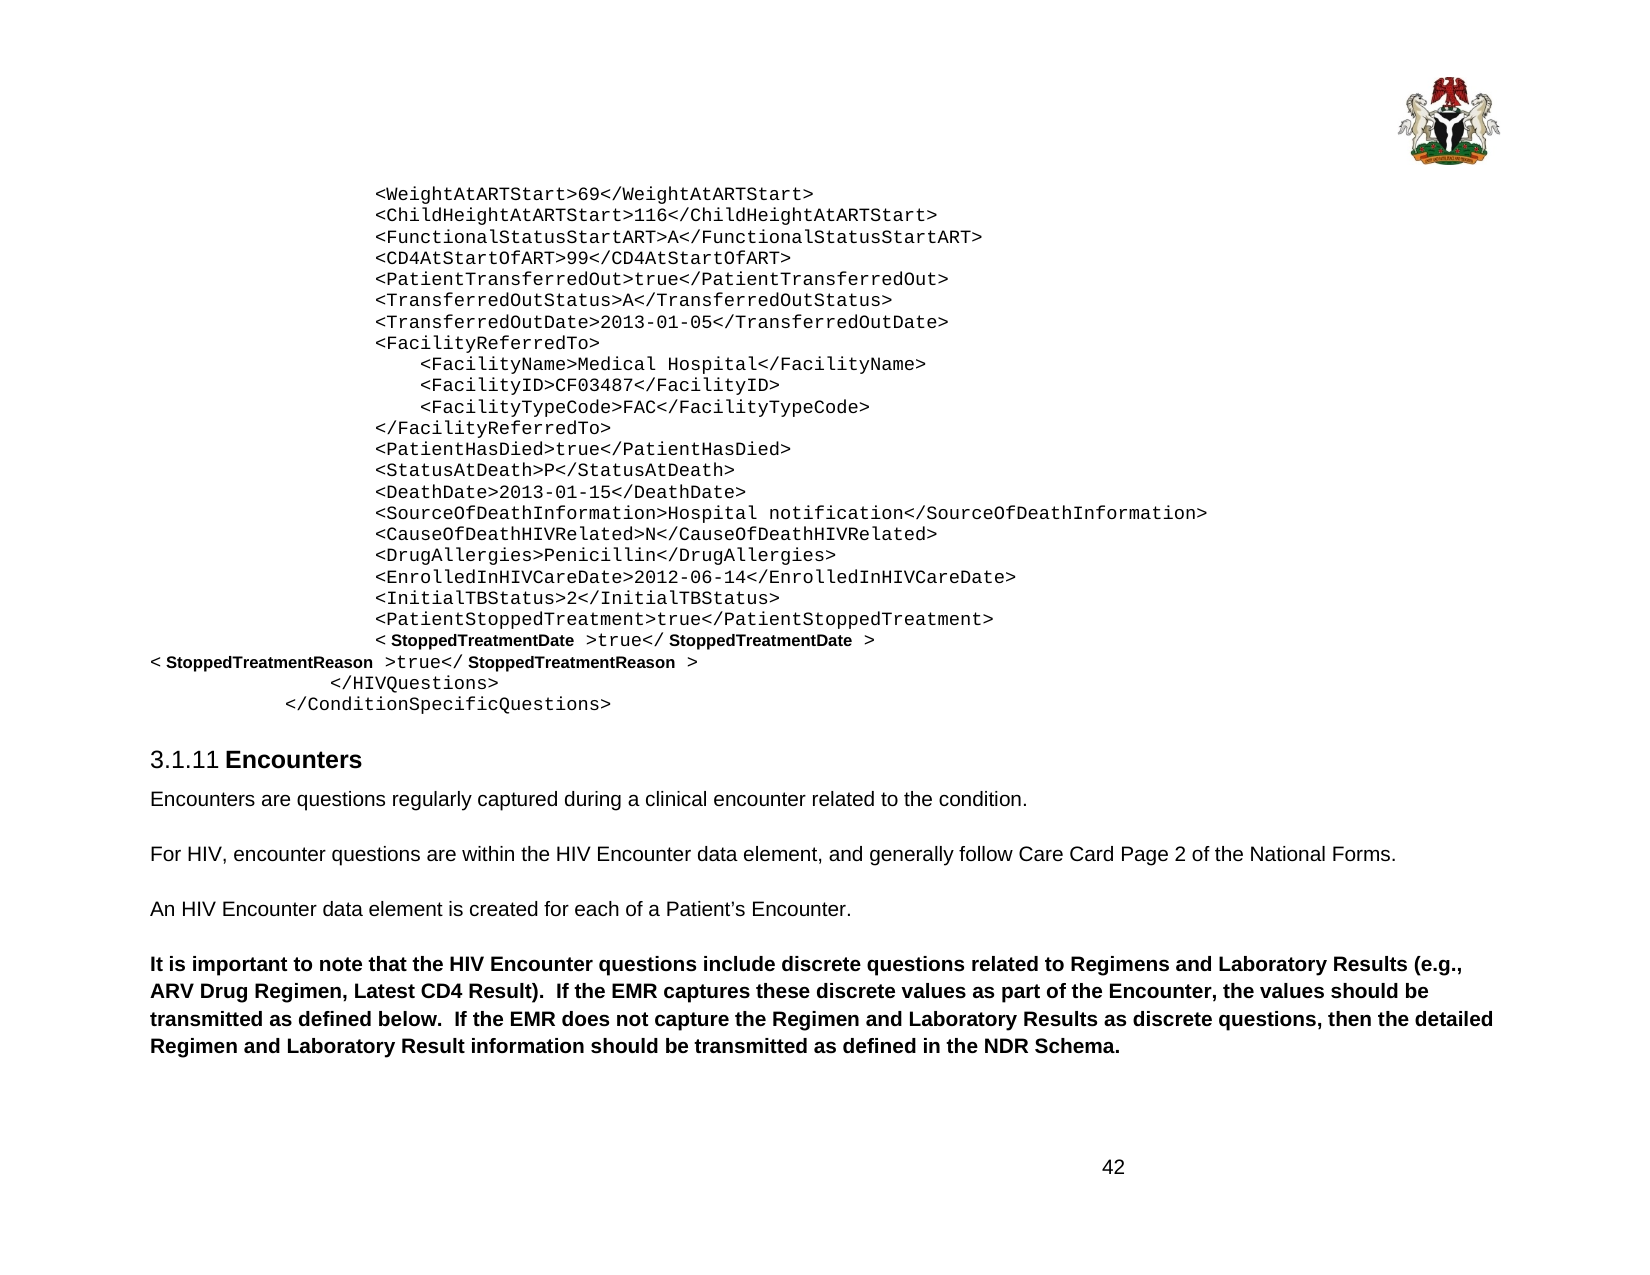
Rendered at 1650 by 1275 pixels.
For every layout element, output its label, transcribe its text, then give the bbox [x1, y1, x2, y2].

text < StoppedTreatmentDate >true</ StoppedTreatmentDate > [300, 631, 1500, 652]
text < StoppedTreatmentReason >true</ StoppedTreatmentReason > [150, 652, 1500, 674]
text <EnrolledInHIVCareDate>2012-06-14</EnrolledInHIVCareDate> [150, 567, 1500, 589]
text For HIV, encounter questions are within the HIV Encounter data element, and generally follow Care Card Page 2 of the National Forms. [150, 842, 1500, 866]
text <CD4AtStartOfART>99</CD4AtStartOfART> [150, 249, 1500, 270]
picture [1397, 77, 1500, 165]
text <PatientTransferredOut>true</PatientTransferredOut> [150, 270, 1500, 291]
text <FunctionalStatusStartART>A</FunctionalStatusStartART> [150, 227, 1500, 249]
text <TransferredOutStatus>A</TransferredOutStatus> [150, 291, 1500, 312]
text <TransferredOutDate>2013-01-05</TransferredOutDate> [150, 312, 1500, 334]
text Encounters are questions regularly captured during a clinical encounter related to the condition. [150, 787, 1500, 811]
text <CauseOfDeathHIVRelated>N</CauseOfDeathHIVRelated> [150, 525, 1500, 546]
text <DrugAllergies>Penicillin</DrugAllergies> [150, 546, 1500, 567]
text <InitialTBStatus>2</InitialTBStatus> [150, 589, 1500, 610]
text <FacilityName>Medical Hospital</FacilityName> [150, 355, 1500, 376]
text <FacilityID>CF03487</FacilityID> [150, 376, 1500, 397]
text <PatientStoppedTreatment>true</PatientStoppedTreatment> [300, 610, 1500, 631]
text </HIVQuestions> [150, 674, 1500, 695]
text <FacilityTypeCode>FAC</FacilityTypeCode> [150, 397, 1500, 419]
subtitle Encounters [150, 745, 1500, 774]
text <WeightAtARTStart>69</WeightAtARTStart> [150, 185, 1500, 206]
text <ChildHeightAtARTStart>116</ChildHeightAtARTStart> [150, 206, 1500, 227]
text It is important to note that the HIV Encounter questions include discrete questions related to Regimens and Laboratory Results (e.g., ARV Drug Regimen, Latest CD4 Result). If the EMR captures these discrete values as part of the Encounter, the values should be transmitted as defined below. If the EMR does not capture the Regimen and Laboratory Results as discrete questions, then the detailed Regimen and Laboratory Result information should be transmitted as defined in the NDR Schema. [150, 952, 1500, 1058]
text <StatusAtDeath>P</StatusAtDeath> [150, 461, 1500, 482]
text An HIV Encounter data element is created for each of a Patient’s Encounter. [150, 897, 1500, 921]
text </ConditionSpecificQuestions> [150, 695, 1500, 716]
text <SourceOfDeathInformation>Hospital notification</SourceOfDeathInformation> [150, 504, 1500, 525]
text <DeathDate>2013-01-15</DeathDate> [150, 482, 1500, 504]
text </FacilityReferredTo> [150, 419, 1500, 440]
text <PatientHasDied>true</PatientHasDied> [150, 440, 1500, 461]
text <FacilityReferredTo> [150, 334, 1500, 355]
